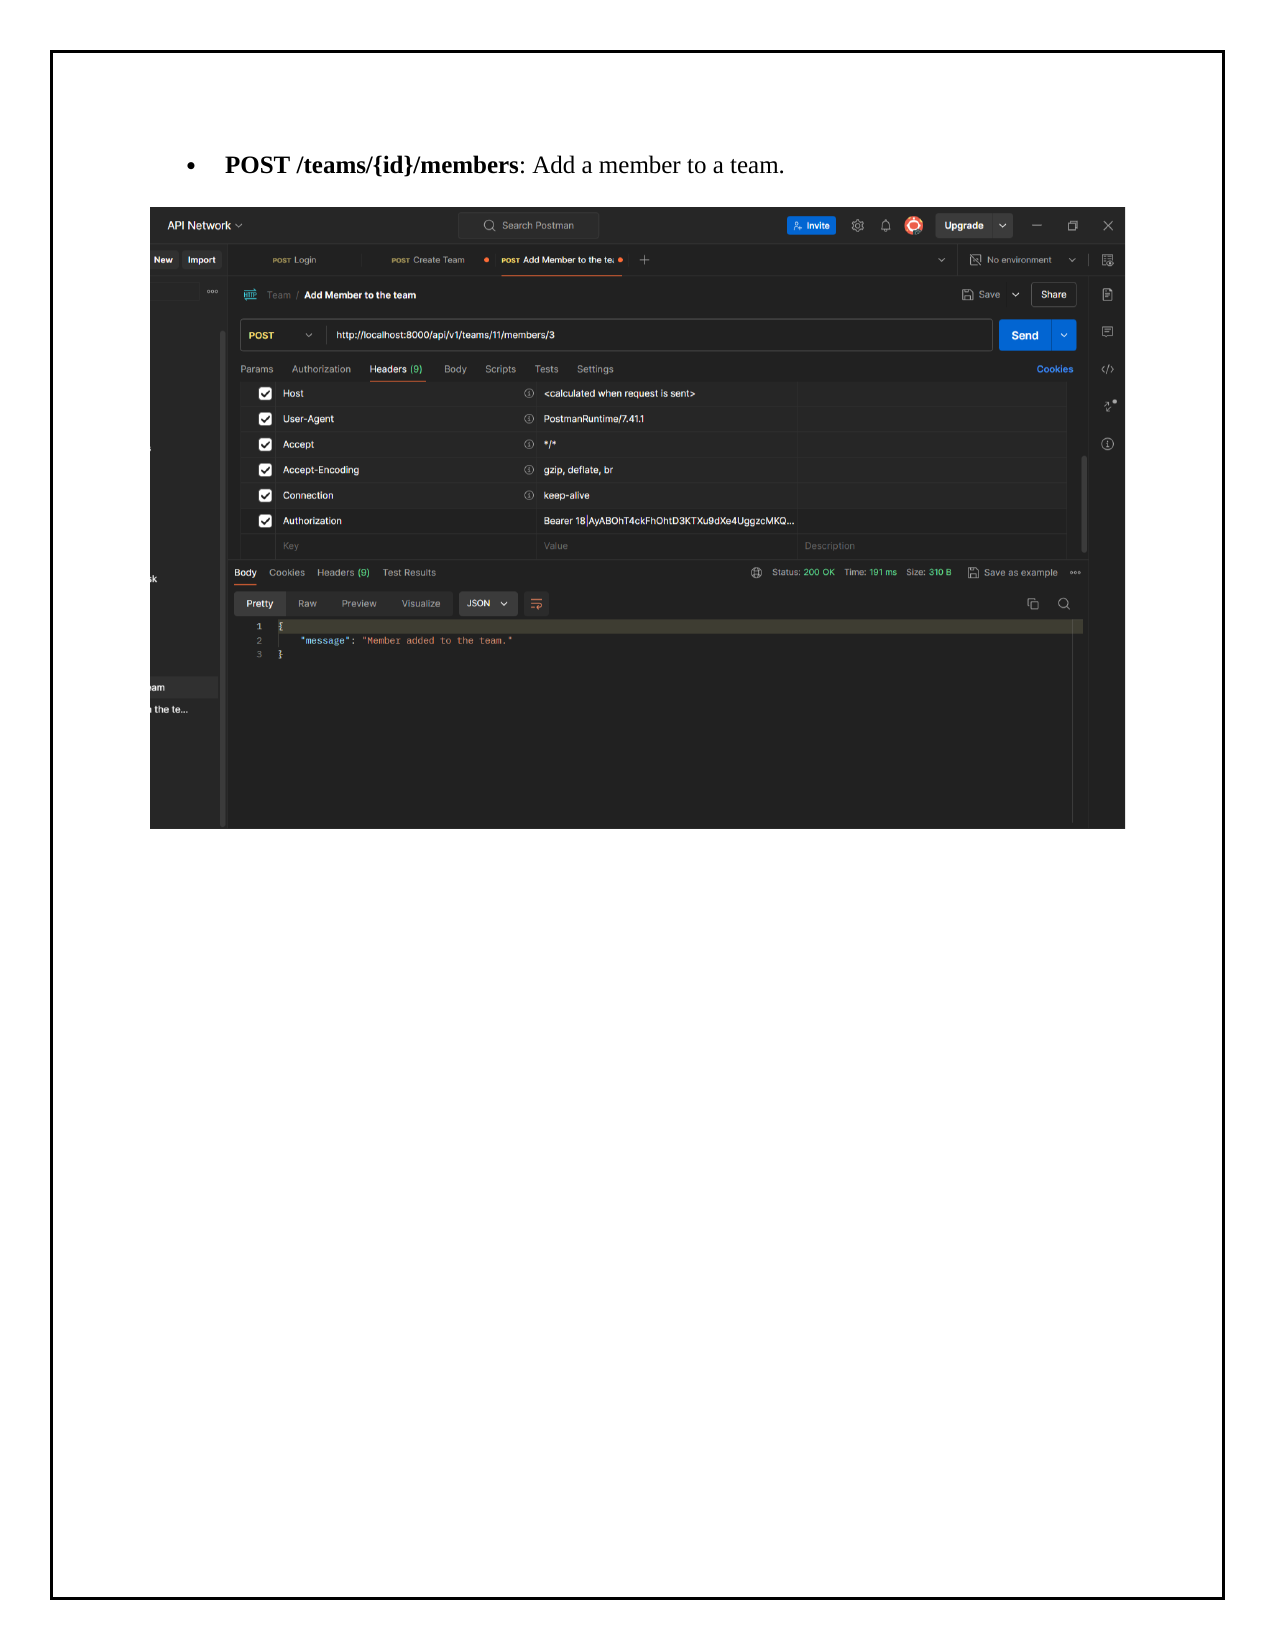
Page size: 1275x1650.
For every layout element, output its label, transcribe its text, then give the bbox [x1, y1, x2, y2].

picture [150, 207, 1125, 829]
list POST /teams/{id}/members: Add a member to a team. [187, 150, 1125, 179]
